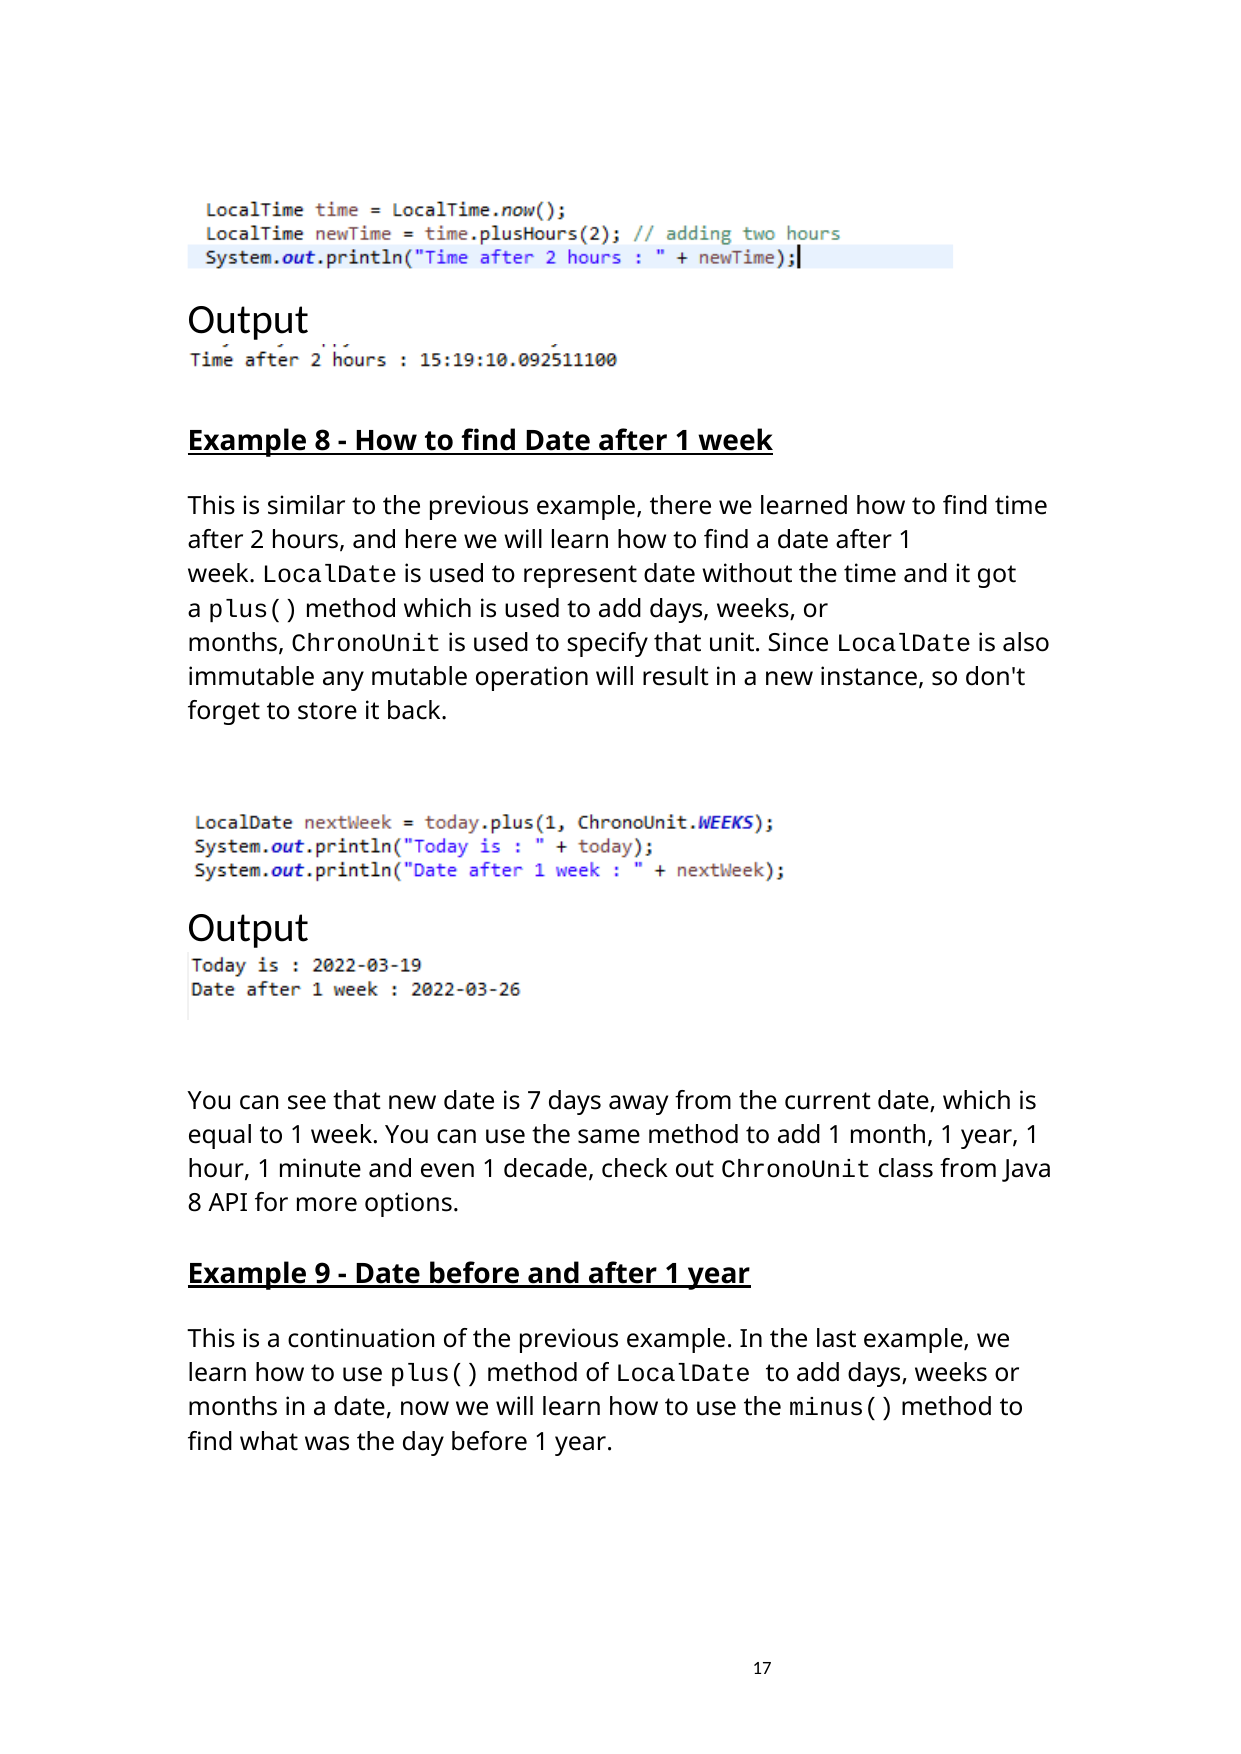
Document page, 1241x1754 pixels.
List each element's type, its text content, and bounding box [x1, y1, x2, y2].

picture [187, 184, 954, 294]
picture [187, 344, 686, 392]
subtitle Example 8 - How to find Date after 1 week [187, 420, 1053, 459]
text Output [187, 293, 1053, 344]
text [187, 1321, 1053, 1457]
text This is similar to the previous example, there we learned how to find time after 2 hours, and here we will learn how to find a date after 1 week. LocalDate is used to represent date without the time and it got a plus() method which is used to add days, weeks, or months, ChronoUnit is used to specify that unit. Since LocalDate is also immutable any mutable operation will result in a new instance, so don't forget to store it back. [187, 488, 1053, 901]
text Output [187, 901, 1053, 952]
picture [187, 952, 574, 1020]
picture [187, 795, 935, 902]
subtitle You can see that new date is 7 days away from the current date, which is equal to 1 week. You can use the same method to add 1 month, 1 year, 1 hour, 1 minute and even 1 decade, check out ChronoUnit class from Java 8 API for more options. Example 9 - Date before and after 1 year [187, 1082, 1053, 1291]
